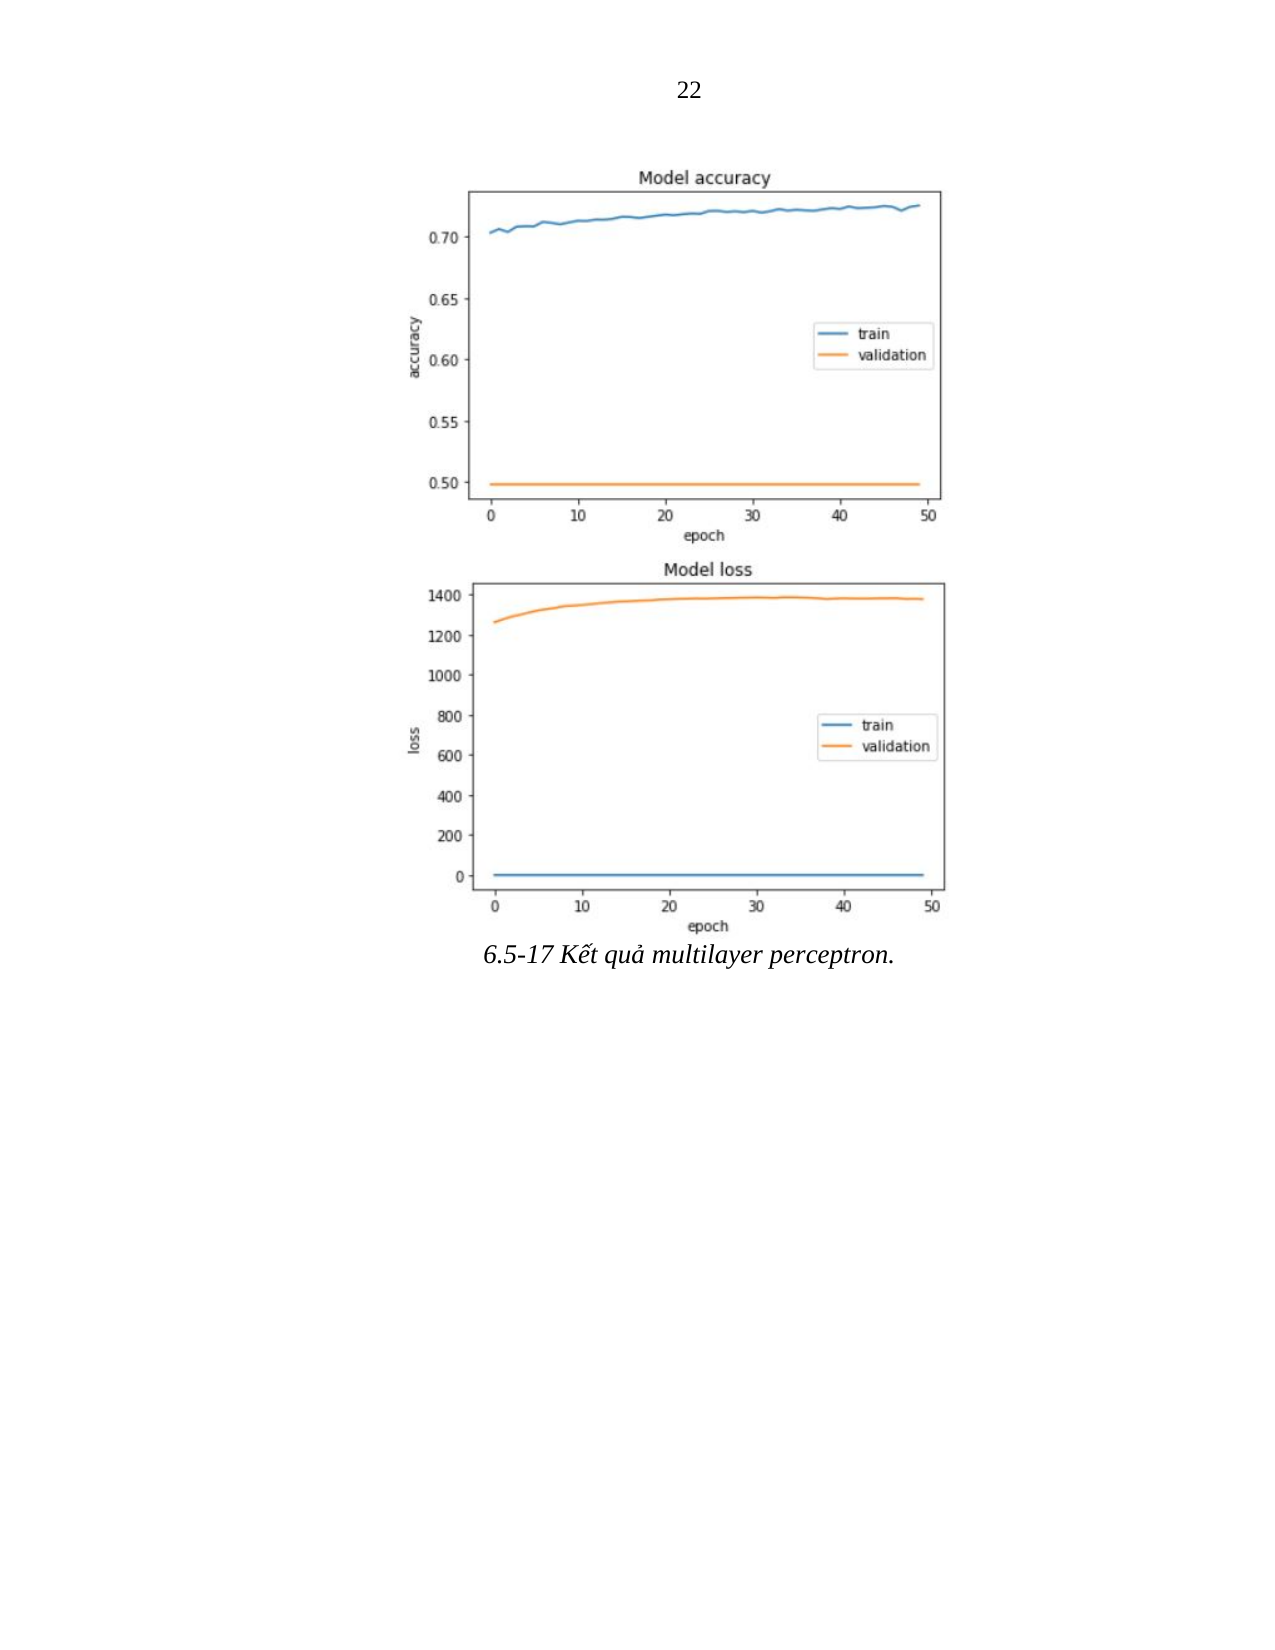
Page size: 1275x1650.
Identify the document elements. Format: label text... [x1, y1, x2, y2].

picture [398, 159, 980, 939]
